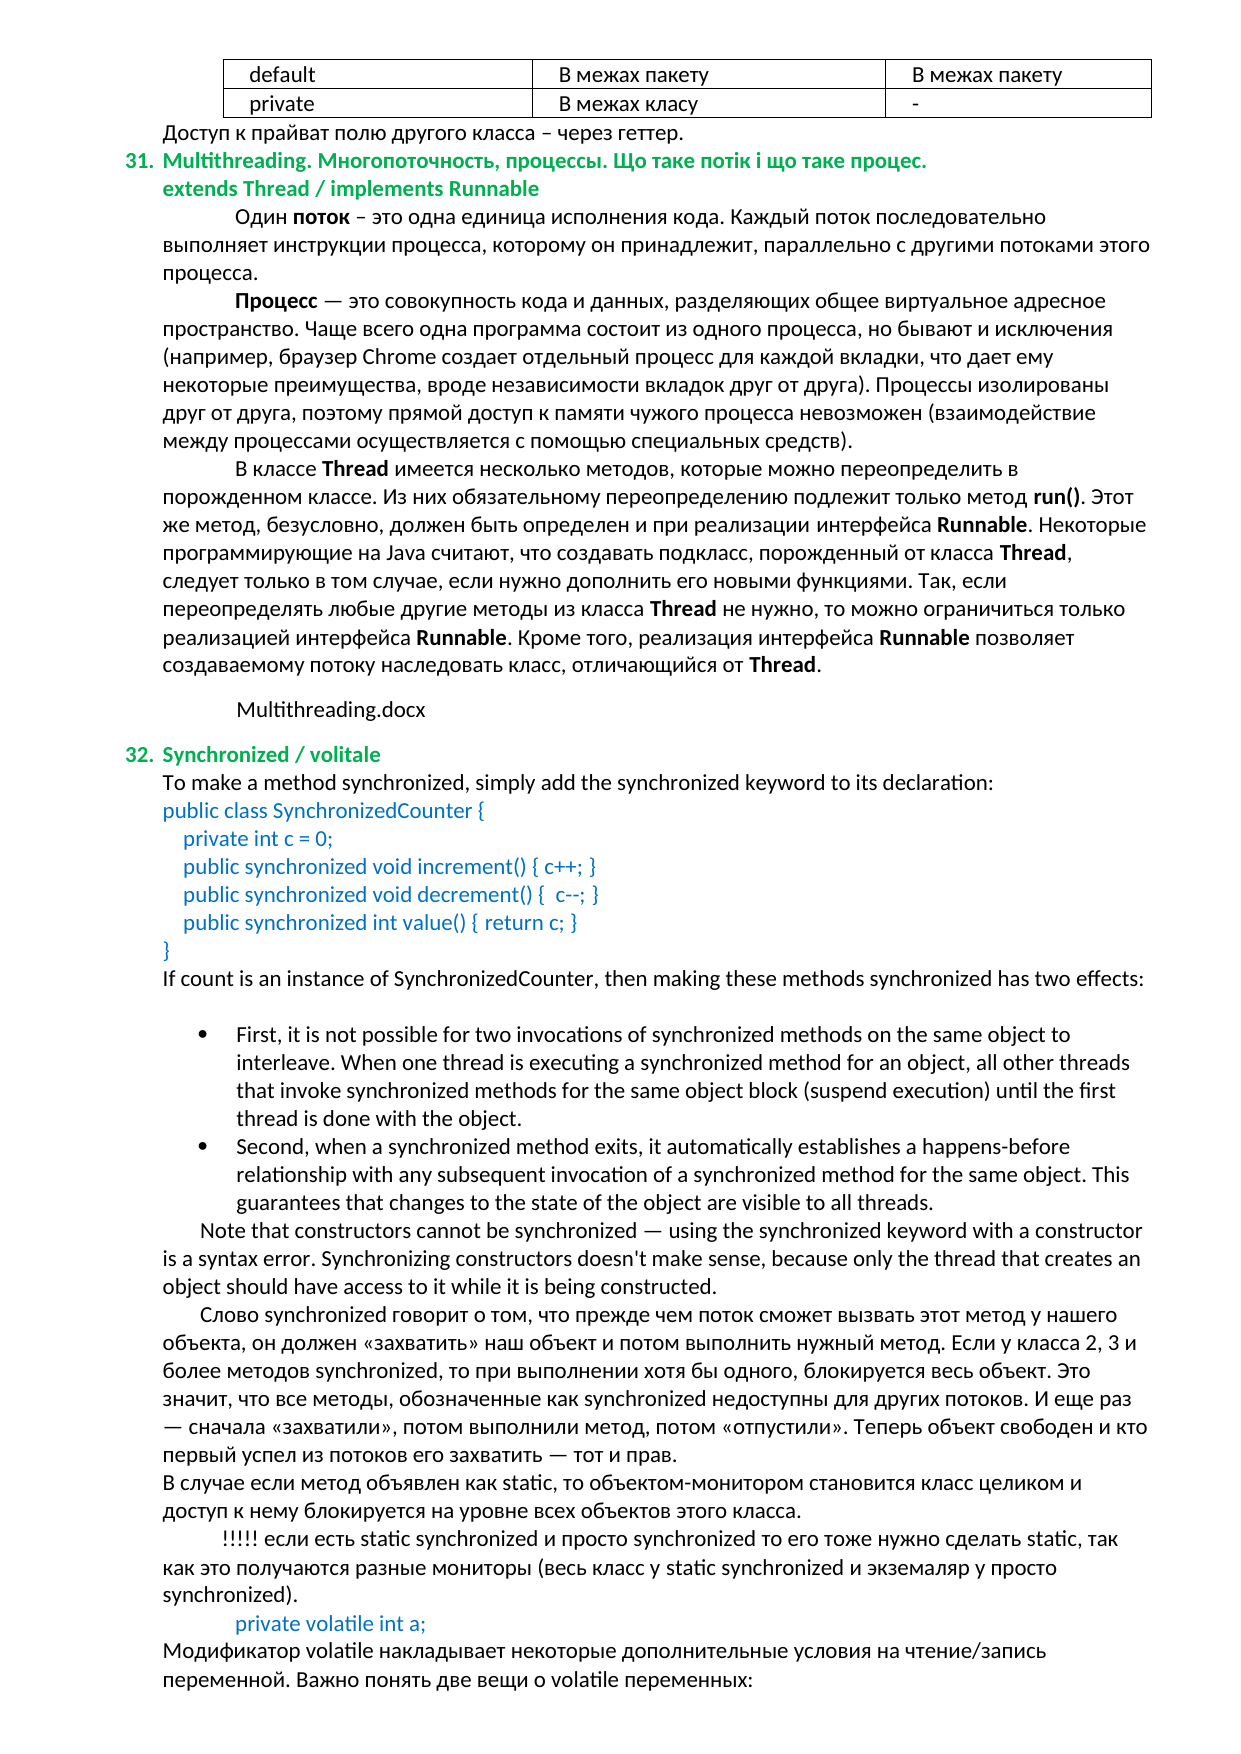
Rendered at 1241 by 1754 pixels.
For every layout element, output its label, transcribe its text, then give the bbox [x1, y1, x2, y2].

table_cell private [224, 89, 532, 117]
list private int c = 0; [162, 824, 1152, 852]
list Слово synchronized говорит о том, что прежде чем поток сможет вызвать этот метод у нашего объекта, он должен «захватить» наш объект и потом выполнить нужный метод. Если у класса 2, 3 и более методов synchronized, то при выполнении хотя бы одного, блокируется весь объект. Это значит, что все методы, обозначенные как synchronized недоступны для других потоков. И еще раз — сначала «захватили», потом выполнили метод, потом «отпустили». Теперь объект свободен и кто первый успел из потоков его захватить — тот и прав. [162, 1300, 1152, 1468]
list !!!!! если есть static synchronized и просто synchronized то его тоже нужно сделать static, так как это получаются разные мониторы (весь класс у static synchronized и экземаляр у просто synchronized). [162, 1524, 1152, 1609]
table_cell В межах пакету [533, 60, 885, 88]
list private volatile int a; [162, 1609, 1152, 1637]
list public synchronized int value() { return c; } [162, 908, 1152, 936]
table_cell default [224, 60, 532, 88]
list В случае если метод объявлен как static, то объектом-монитором становится класс целиком и доступ к нему блокируется на уровне всех объектов этого класса. [162, 1468, 1152, 1524]
list Synchronized / volitale [125, 740, 1152, 768]
list public class SynchronizedCounter { [162, 796, 1152, 824]
list extends Thread / implements Runnable [162, 174, 1152, 202]
list public synchronized void decrement() { c--; } [162, 880, 1152, 908]
table_cell - [886, 89, 1151, 117]
list В классе Thread имеется несколько методов, которые можно переопределить в порожденном классе. Из них обязательному переопределению подлежит только метод run(). Этот же метод, безусловно, должен быть определен и при реализации интерфейса Runnable. Некоторые программирующие на Java считают, что создавать подкласс, порожденный от класса Thread, следует только в том случае, если нужно дополнить его новыми функциями. Так, если переопределять любые другие методы из класса Thread не нужно, то можно ограничиться только реализацией интерфейса Runnable. Кроме того, реализация интерфейса Runnable позволяет создаваемому потоку наследовать класс, отличающийся от Thread. [162, 454, 1152, 679]
list Модификатор volatile накладывает некоторые дополнительные условия на чтение/запись переменной. Важно понять две вещи о volatile переменных: [162, 1637, 1152, 1693]
list Доступ к прайват полю другого класса – через геттер. [162, 118, 1152, 146]
list Процесс — это совокупность кода и данных, разделяющих общее виртуальное адресное пространство. Чаще всего одна программа состоит из одного процесса, но бывают и исключения (например, браузер Chrome создает отдельный процесс для каждой вкладки, что дает ему некоторые преимущества, вроде независимости вкладок друг от друга). Процессы изолированы друг от друга, поэтому прямой доступ к памяти чужого процесса невозможен (взаимодействие между процессами осуществляется с помощью специальных средств). [162, 286, 1152, 454]
list Один поток – это одна единица исполнения кода. Каждый поток последовательно выполняет инструкции процесса, которому он принадлежит, параллельно с другими потоками этого процесса. [162, 202, 1152, 286]
list public synchronized void increment() { c++; } [162, 852, 1152, 880]
table_cell В межах пакету [886, 60, 1151, 88]
table_cell В межах класу [533, 89, 885, 117]
list Second, when a synchronized method exits, it automatically establishes a happens-before relationship with any subsequent invocation of a synchronized method for the same object. This guarantees that changes to the state of the object are visible to all threads. [199, 1132, 1152, 1216]
list First, it is not possible for two invocations of synchronized methods on the same object to interleave. When one thread is executing a synchronized method for an object, all other threads that invoke synchronized methods for the same object block (suspend execution) until the first thread is done with the object. [199, 1020, 1152, 1132]
list Multithreading. Многопоточность, процессы. Що таке потік і що таке процес. [125, 146, 1152, 174]
list Note that constructors cannot be synchronized — using the synchronized keyword with a constructor is a syntax error. Synchronizing constructors doesn't make sense, because only the thread that creates an object should have access to it while it is being constructed. [162, 1216, 1152, 1300]
list To make a method synchronized, simply add the synchronized keyword to its declaration: [162, 768, 1152, 796]
list } [162, 936, 1152, 964]
text Multithreading.docx [162, 695, 1152, 723]
list If count is an instance of SynchronizedCounter, then making these methods synchronized has two effects: [162, 964, 1152, 992]
